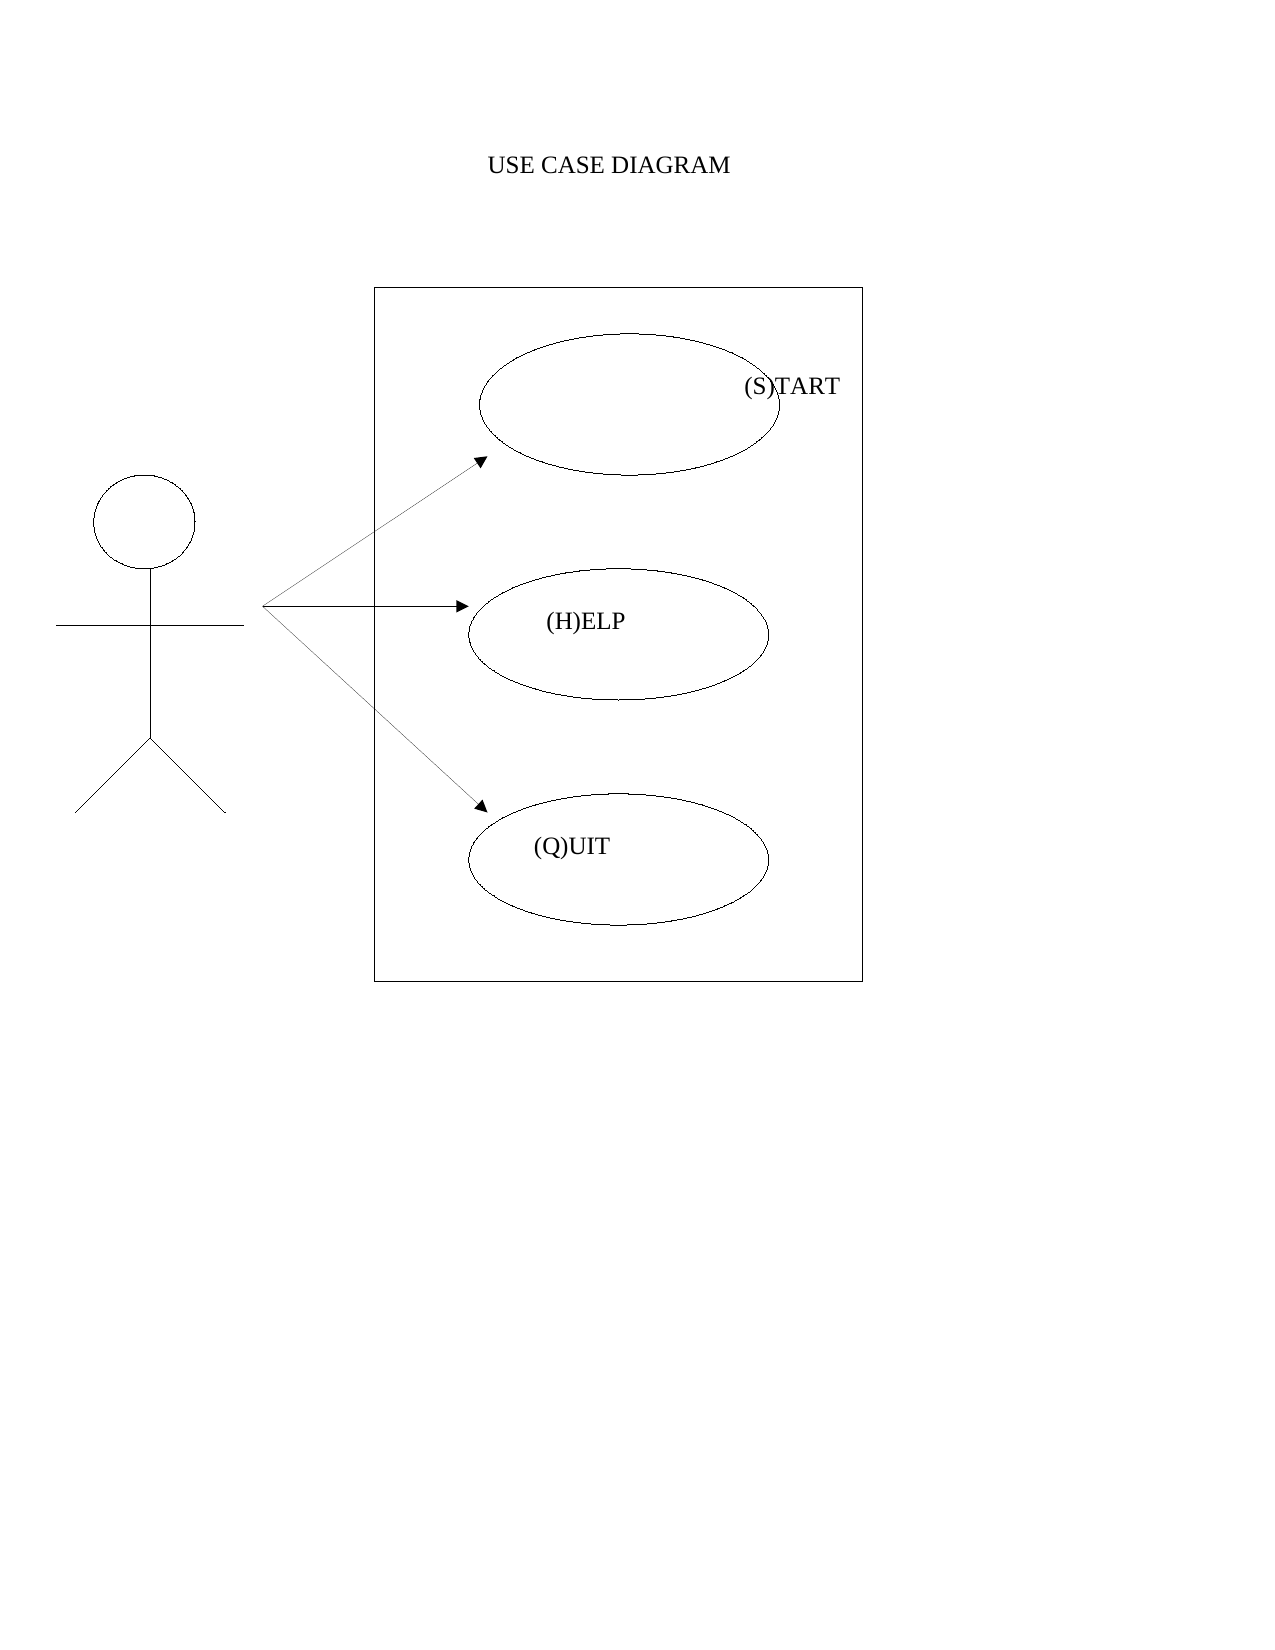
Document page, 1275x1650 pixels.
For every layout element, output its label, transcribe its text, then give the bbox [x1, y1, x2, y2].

table_header [375, 288, 862, 981]
text USE CASE DIAGRAM [412, 150, 1181, 179]
